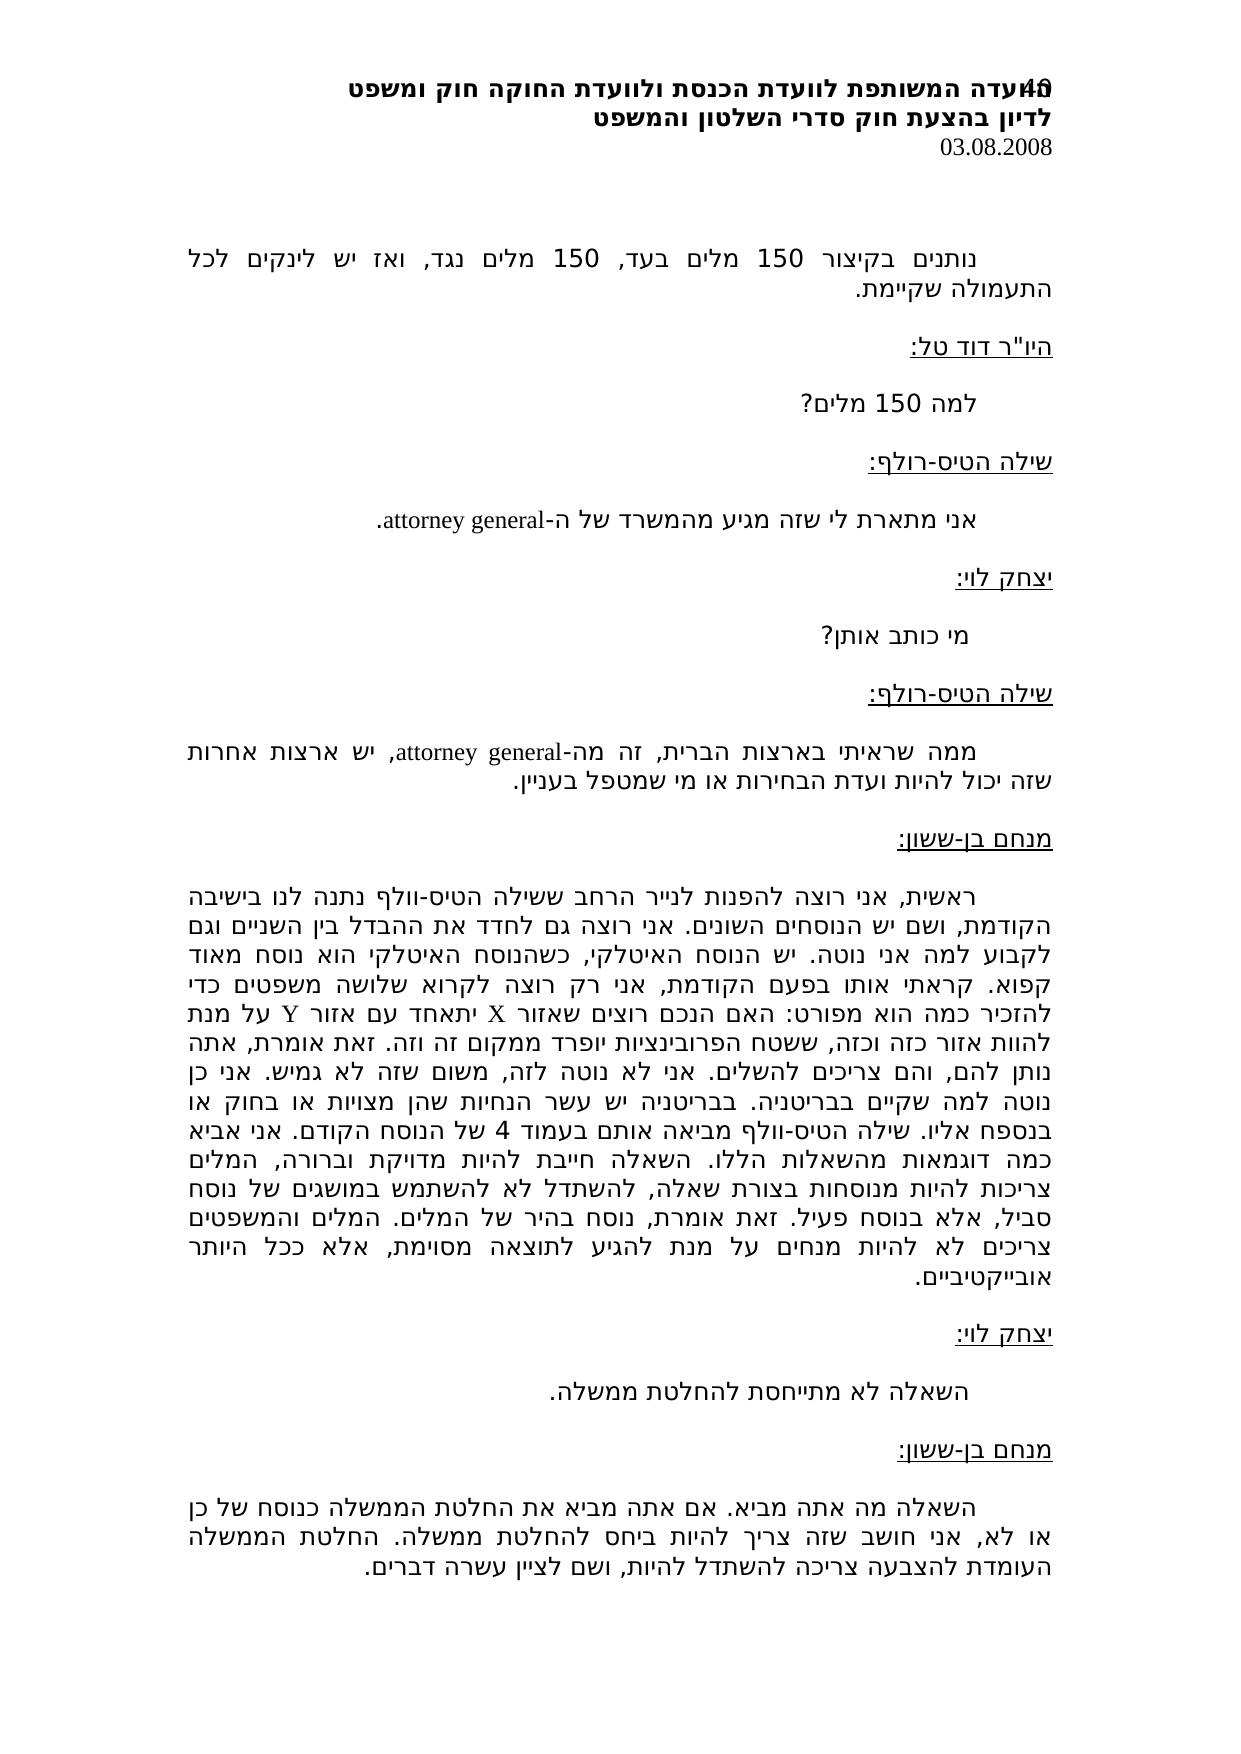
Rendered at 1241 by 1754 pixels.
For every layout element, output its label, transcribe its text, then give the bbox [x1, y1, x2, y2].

text היו"ר דוד טל: [187, 332, 1053, 361]
text נותנים בקיצור 150 מלים בעד, 150 מלים נגד, ואז יש לינקים לכל התעמולה שקיימת. [187, 245, 1053, 303]
text אני מתארת לי שזה מגיע מהמשרד של ה-attorney general. [187, 506, 1053, 535]
text שילה הטיס-רולף: [187, 448, 1053, 477]
text יצחק לוי: [187, 563, 1053, 593]
text השאלה לא מתייחסת להחלטת ממשלה. [187, 1377, 1053, 1407]
text מי כותב אותן? [187, 621, 1053, 651]
text ראשית, אני רוצה להפנות לנייר הרחב ששילה הטיס-וולף נתנה לנו בישיבה הקודמת, ושם יש הנוסחים השונים. אני רוצה גם לחדד את ההבדל בין השניים וגם לקבוע למה אני נוטה. יש הנוסח האיטלקי, כשהנוסח האיטלקי הוא נוסח מאוד קפוא. קראתי אותו בפעם הקודמת, אני רק רוצה לקרוא שלושה משפטים כדי להזכיר כמה הוא מפורט: האם הנכם רוצים שאזור X יתאחד עם אזור Y על מנת להוות אזור כזה וכזה, ששטח הפרובינציות יופרד ממקום זה וזה. זאת אומרת, אתה נותן להם, והם צריכים להשלים. אני לא נוטה לזה, משום שזה לא גמיש. אני כן נוטה למה שקיים בבריטניה. בבריטניה יש עשר הנחיות שהן מצויות או בחוק או בנספח אליו. שילה הטיס-וולף מביאה אותם בעמוד 4 של הנוסח הקודם. אני אביא כמה דוגמאות מהשאלות הללו. השאלה חייבת להיות מדויקת וברורה, המלים צריכות להיות מנוסחות בצורת שאלה, להשתדל לא להשתמש במושגים של נוסח סביל, אלא בנוסח פעיל. זאת אומרת, נוסח בהיר של המלים. המלים והמשפטים צריכים לא להיות מנחים על מנת להגיע לתוצאה מסוימת, אלא ככל היותר אובייקטיביים. [187, 882, 1053, 1291]
text למה 150 מלים? [187, 390, 1053, 419]
text מנחם בן-ששון: [187, 824, 1053, 854]
text יצחק לוי: [187, 1319, 1053, 1349]
text ממה שראיתי בארצות הברית, זה מה-attorney general, יש ארצות אחרות שזה יכול להיות ועדת הבחירות או מי שמטפל בעניין. [187, 737, 1053, 796]
text שילה הטיס-רולף: [187, 679, 1053, 708]
text מנחם בן-ששון: [187, 1435, 1053, 1464]
text השאלה מה אתה מביא. אם אתה מביא את החלטת הממשלה כנוסח של כן או לא, אני חושב שזה צריך להיות ביחס להחלטת ממשלה. החלטת הממשלה העומדת להצבעה צריכה להשתדל להיות, ושם לציין עשרה דברים. [187, 1493, 1053, 1581]
